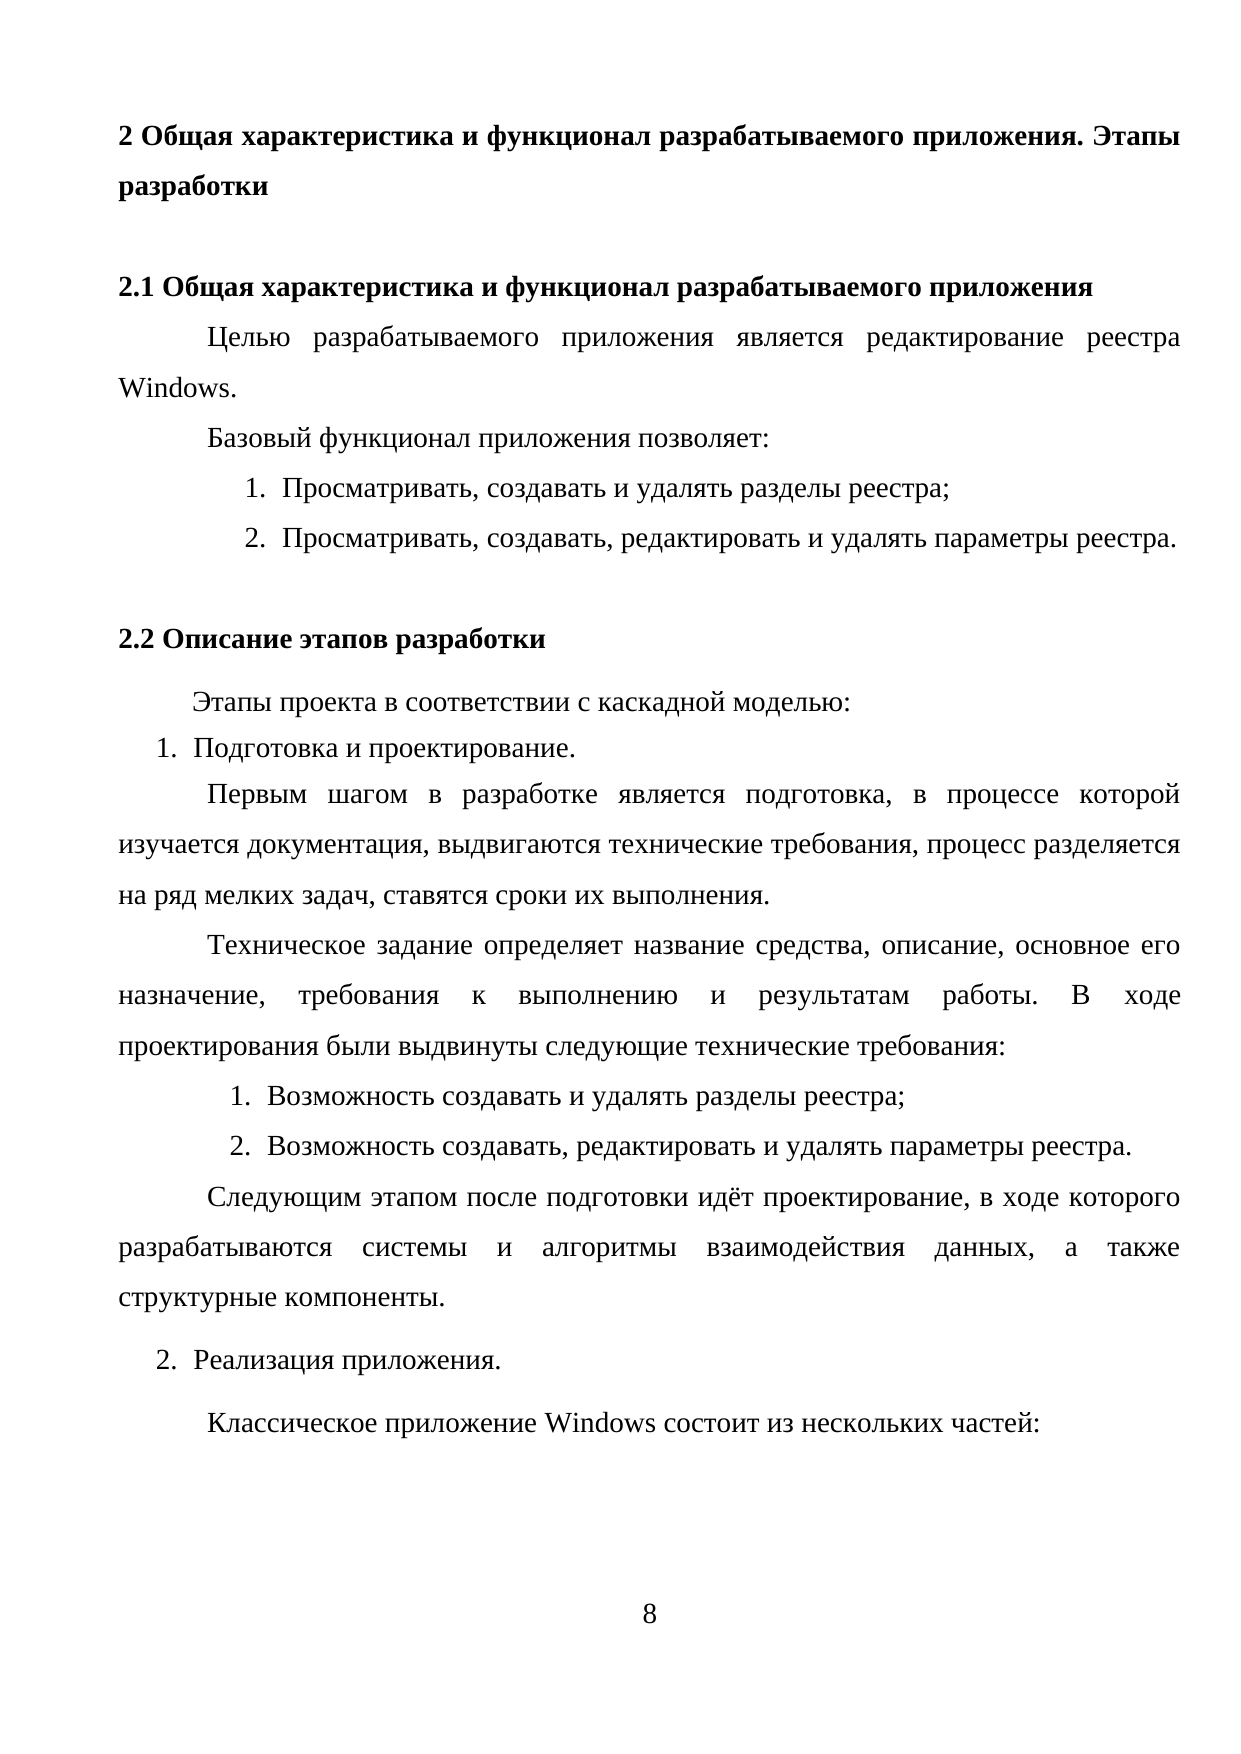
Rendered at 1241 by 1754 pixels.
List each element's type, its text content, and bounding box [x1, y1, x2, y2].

text Базовый функционал приложения позволяет: [118, 420, 1181, 453]
text Первым шагом в разработке является подготовка, в процессе которой изучается документация, выдвигаются технические требования, процесс разделяется на ряд мелких задач, ставятся сроки их выполнения. [118, 776, 1181, 910]
list Реализация приложения. [156, 1342, 1181, 1376]
text Целью разрабатываемого приложения является редактирование реестра Windows. [118, 319, 1181, 403]
list Возможность создавать и удалять разделы реестра; [229, 1078, 1181, 1112]
text Классическое приложение Windows состоит из нескольких частей: [118, 1405, 1181, 1438]
list Возможность создавать, редактировать и удалять параметры реестра. [229, 1128, 1181, 1162]
text Следующим этапом после подготовки идёт проектирование, в ходе которого разрабатываются системы и алгоритмы взаимодействия данных, а также структурные компоненты. [118, 1179, 1181, 1313]
text 2 Общая характеристика и функционал разрабатываемого приложения. Этапы разработки [118, 118, 1181, 202]
list Просматривать, создавать и удалять разделы реестра; [244, 470, 1181, 504]
list Просматривать, создавать, редактировать и удалять параметры реестра. [244, 521, 1181, 554]
text 2.2 Описание этапов разработки [118, 621, 1181, 655]
list Подготовка и проектирование. [156, 730, 1181, 764]
text 2.1 Общая характеристика и функционал разрабатываемого приложения [118, 269, 1181, 303]
text Этапы проекта в соответствии с каскадной моделью: [118, 684, 1181, 718]
text Техническое задание определяет название средства, описание, основное его назначение, требования к выполнению и результатам работы. В ходе проектирования были выдвинуты следующие технические требования: [118, 927, 1181, 1061]
